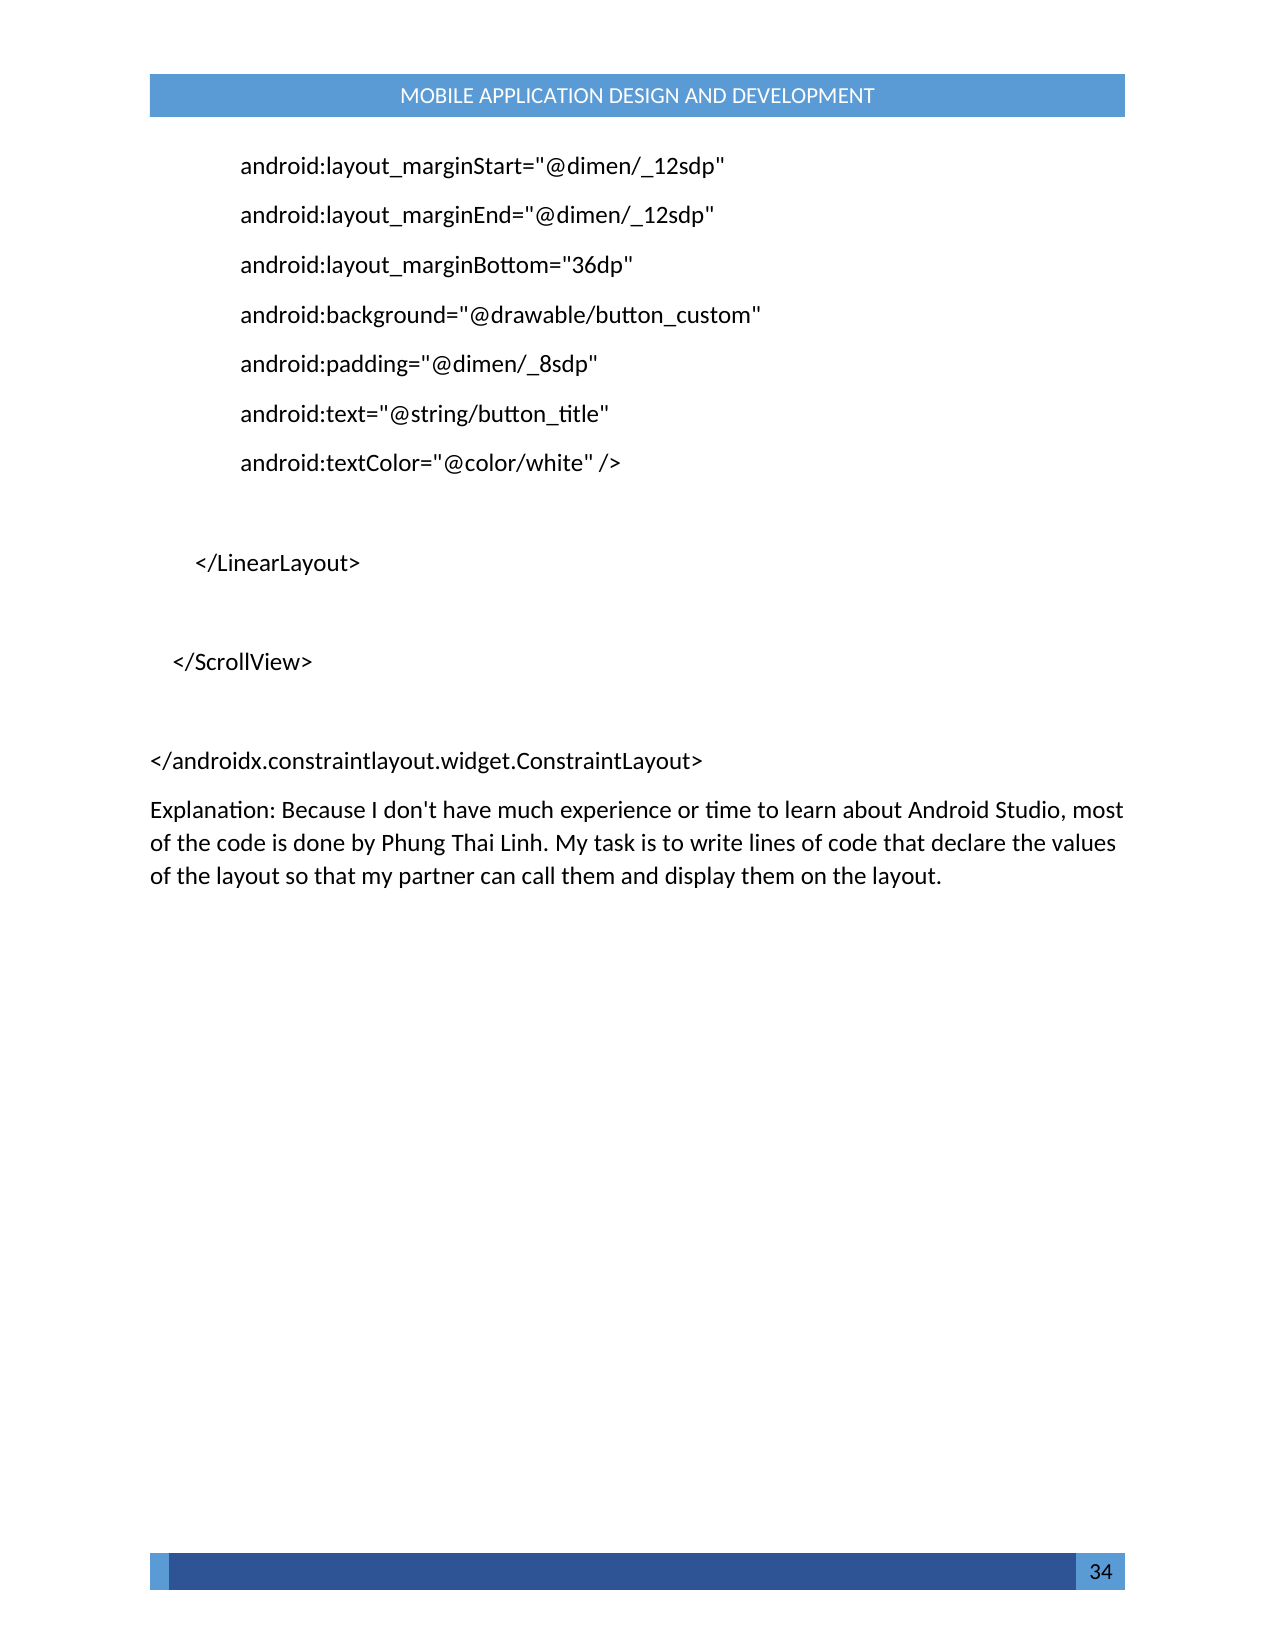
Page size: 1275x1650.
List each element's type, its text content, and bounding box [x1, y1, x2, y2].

text android:text="@string/button_title" [150, 398, 1125, 428]
text </ScrollView> [150, 646, 1125, 676]
text Explanation: Because I don't have much experience or time to learn about Android Studio, most of the code is done by Phung Thai Linh. My task is to write lines of code that declare the values ​​of the layout so that my partner can call them and display them on the layout. [150, 794, 1125, 891]
text android:background="@drawable/button_custom" [150, 299, 1125, 329]
text android:layout_marginBottom="36dp" [150, 249, 1125, 280]
text android:layout_marginEnd="@dimen/_12sdp" [150, 199, 1125, 230]
text </androidx.constraintlayout.widget.ConstraintLayout> [150, 745, 1125, 776]
text </LinearLayout> [150, 547, 1125, 577]
text android:textColor="@color/white" /> [150, 447, 1125, 478]
text android:padding="@dimen/_8sdp" [150, 348, 1125, 379]
text android:layout_marginStart="@dimen/_12sdp" [150, 150, 1125, 181]
